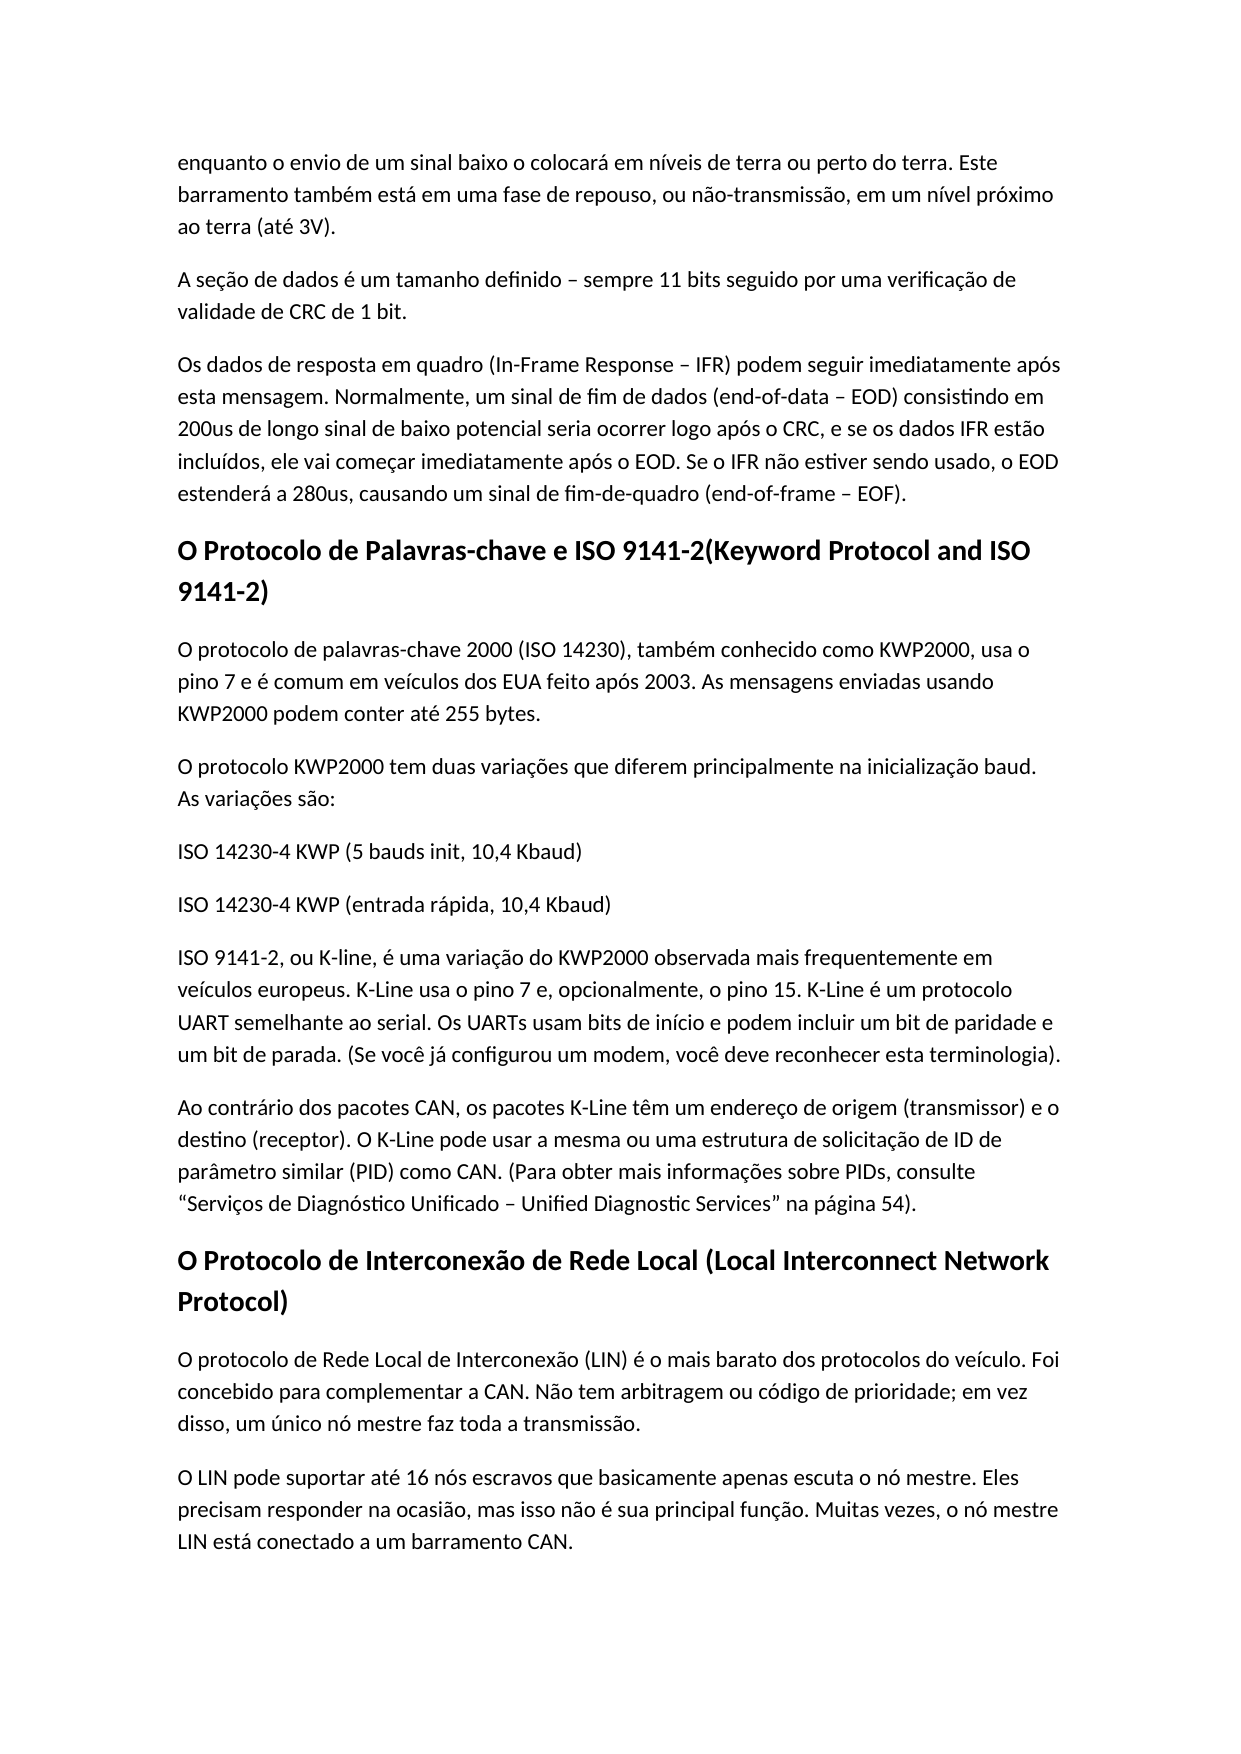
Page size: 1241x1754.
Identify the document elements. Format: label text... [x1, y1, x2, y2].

text O LIN pode suportar até 16 nós escravos que basicamente apenas escuta o nó mestre. Eles precisam responder na ocasião, mas isso não é sua principal função. Muitas vezes, o nó mestre LIN está conectado a um barramento CAN. [177, 1463, 1063, 1555]
text O protocolo KWP2000 tem duas variações que diferem principalmente na inicialização baud. As variações são: [177, 752, 1063, 812]
text O Protocolo de Palavras-chave e ISO 9141-2(Keyword Protocol and ISO 9141-2) [177, 532, 1063, 608]
text ISO 14230-4 KWP (entrada rápida, 10,4 Kbaud) [177, 890, 1063, 918]
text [177, 148, 1063, 240]
text O Protocolo de Interconexão de Rede Local (Local Interconnect Network Protocol) [177, 1242, 1063, 1319]
text ISO 9141-2, ou K-line, é uma variação do KWP2000 observada mais frequentemente em veículos europeus. K-Line usa o pino 7 e, opcionalmente, o pino 15. K-Line é um protocolo UART semelhante ao serial. Os UARTs usam bits de início e podem incluir um bit de paridade e um bit de parada. (Se você já configurou um modem, você deve reconhecer esta terminologia). [177, 943, 1063, 1068]
text O protocolo de palavras-chave 2000 (ISO 14230), também conhecido como KWP2000, usa o pino 7 e é comum em veículos dos EUA feito após 2003. As mensagens enviadas usando KWP2000 podem conter até 255 bytes. [177, 635, 1063, 727]
text O protocolo de Rede Local de Interconexão (LIN) é o mais barato dos protocolos do veículo. Foi concebido para complementar a CAN. Não tem arbitragem ou código de prioridade; em vez disso, um único nó mestre faz toda a transmissão. [177, 1345, 1063, 1438]
text ISO 14230-4 KWP (5 bauds init, 10,4 Kbaud) [177, 837, 1063, 865]
text Os dados de resposta em quadro (In-Frame Response – IFR) podem seguir imediatamente após esta mensagem. Normalmente, um sinal de fim de dados (end-of-data – EOD) consistindo em 200us de longo sinal de baixo potencial seria ocorrer logo após o CRC, e se os dados IFR estão incluídos, ele vai começar imediatamente após o EOD. Se o IFR não estiver sendo usado, o EOD estenderá a 280us, causando um sinal de fim-de-quadro (end-of-frame – EOF). [177, 350, 1063, 507]
text Ao contrário dos pacotes CAN, os pacotes K-Line têm um endereço de origem (transmissor) e o destino (receptor). O K-Line pode usar a mesma ou uma estrutura de solicitação de ID de parâmetro similar (PID) como CAN. (Para obter mais informações sobre PIDs, consulte “Serviços de Diagnóstico Unificado – Unified Diagnostic Services” na página 54). [177, 1093, 1063, 1217]
text A seção de dados é um tamanho definido – sempre 11 bits seguido por uma verificação de validade de CRC de 1 bit. [177, 265, 1063, 325]
